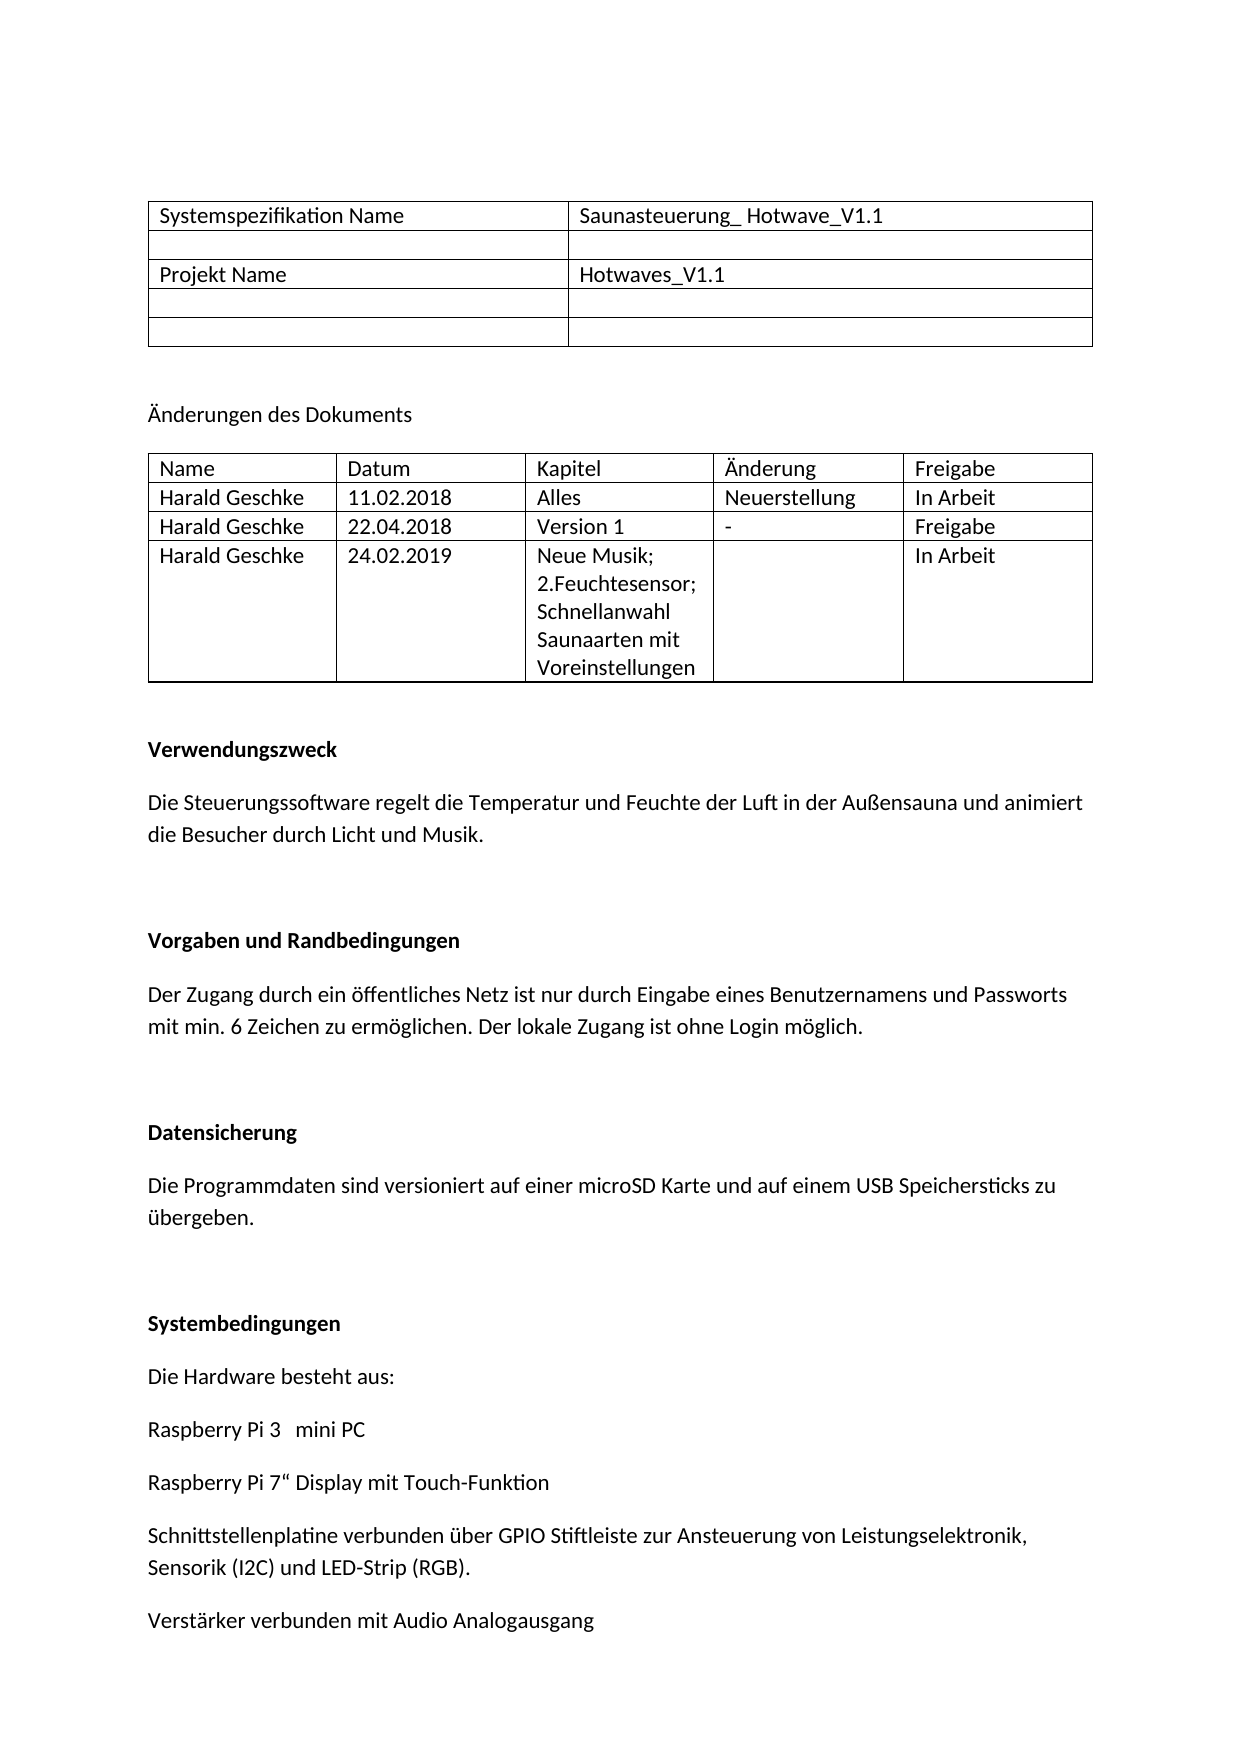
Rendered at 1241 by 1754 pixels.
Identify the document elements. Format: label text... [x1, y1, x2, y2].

text Raspberry Pi 3 mini PC [148, 1415, 1093, 1443]
table_cell [569, 231, 1092, 259]
table_cell Projekt Name [149, 260, 568, 288]
text Systembedingungen [148, 1309, 1093, 1337]
text Änderungen des Dokuments [148, 400, 1093, 428]
table_cell 11.02.2018 [337, 483, 525, 511]
table_cell [569, 289, 1092, 317]
table_header Systemspezifikation Name [149, 202, 568, 230]
text Der Zugang durch ein öffentliches Netz ist nur durch Eingabe eines Benutzernamens und Passworts mit min. 6 Zeichen zu ermöglichen. Der lokale Zugang ist ohne Login möglich. [148, 980, 1093, 1040]
table_cell In Arbeit [904, 483, 1092, 511]
table_header Freigabe [904, 454, 1092, 482]
table_header Saunasteuerung_ Hotwave_V1.1 [569, 202, 1092, 230]
table_cell [149, 231, 568, 259]
table_cell 24.02.2019 [337, 541, 525, 681]
table_cell [149, 289, 568, 317]
table_cell Harald Geschke [149, 483, 336, 511]
text Schnittstellenplatine verbunden über GPIO Stiftleiste zur Ansteuerung von Leistungselektronik, Sensorik (I2C) und LED-Strip (RGB). [148, 1521, 1093, 1581]
text Verwendungszweck [148, 735, 1093, 763]
text Die Steuerungssoftware regelt die Temperatur und Feuchte der Luft in der Außensauna und animiert die Besucher durch Licht und Musik. [148, 788, 1093, 849]
table_cell 22.04.2018 [337, 512, 525, 540]
table_cell Neuerstellung [714, 483, 903, 511]
table_cell In Arbeit [904, 541, 1092, 681]
table_header Datum [337, 454, 525, 482]
text Die Hardware besteht aus: [148, 1362, 1093, 1390]
table_cell Freigabe [904, 512, 1092, 540]
text Die Programmdaten sind versioniert auf einer microSD Karte und auf einem USB Speichersticks zu übergeben. [148, 1171, 1093, 1231]
table_cell Neue Musik; 2.Feuchtesensor; Schnellanwahl Saunaarten mit Voreinstellungen [526, 541, 713, 681]
table_cell [149, 318, 568, 346]
table_header Kapitel [526, 454, 713, 482]
table_cell Hotwaves_V1.1 [569, 260, 1092, 288]
table_cell Harald Geschke [149, 541, 336, 681]
table_cell [569, 318, 1092, 346]
table_cell Alles [526, 483, 713, 511]
table_header Änderung [714, 454, 903, 482]
table_cell - [714, 512, 903, 540]
table_cell [714, 541, 903, 681]
table_cell Version 1 [526, 512, 713, 540]
table_cell Harald Geschke [149, 512, 336, 540]
text Vorgaben und Randbedingungen [148, 927, 1093, 955]
table_header Name [149, 454, 336, 482]
text Datensicherung [148, 1118, 1093, 1146]
text Raspberry Pi 7“ Display mit Touch-Funktion [148, 1468, 1093, 1496]
text Verstärker verbunden mit Audio Analogausgang [148, 1606, 1093, 1634]
